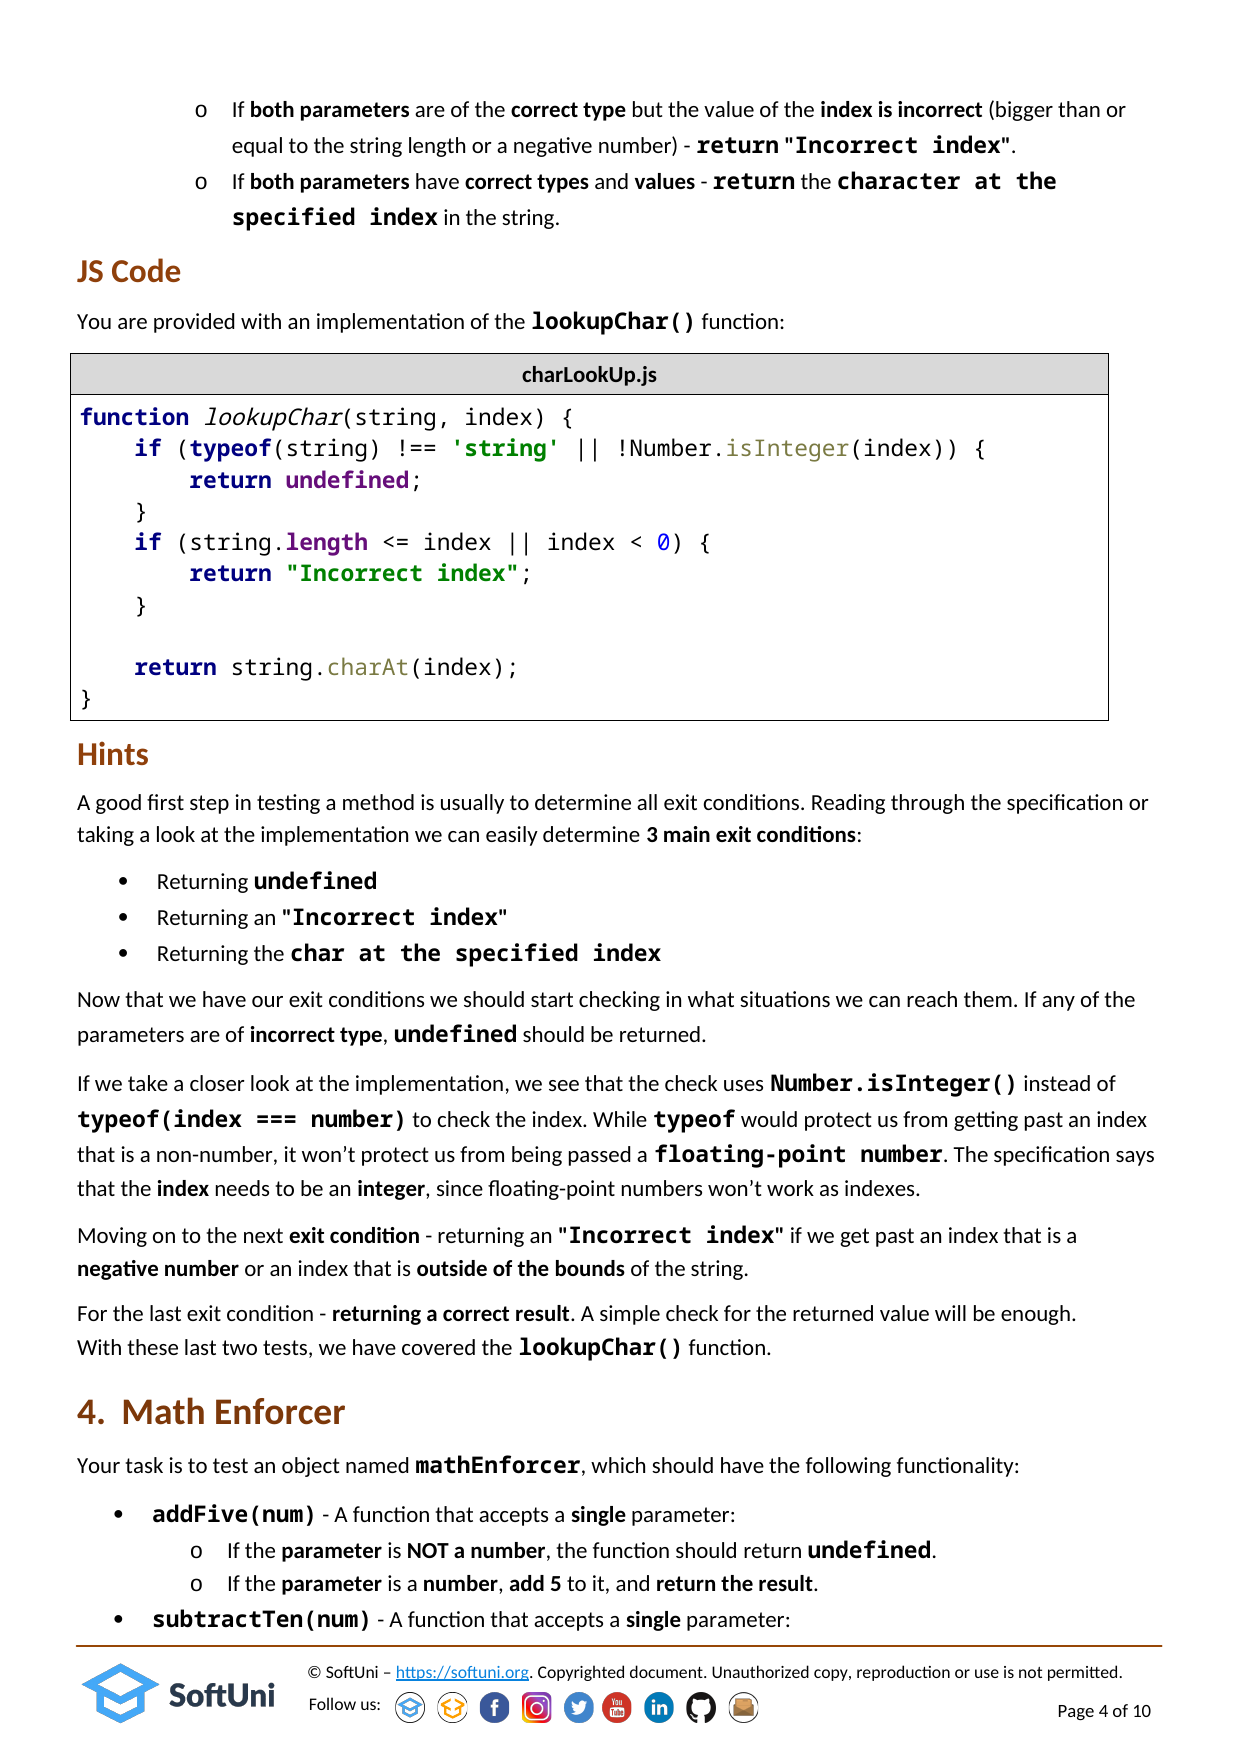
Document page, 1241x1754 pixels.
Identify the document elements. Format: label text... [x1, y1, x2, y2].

picture [479, 1692, 510, 1723]
subtitle Hints [77, 733, 1163, 774]
picture [602, 1692, 632, 1723]
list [189, 1533, 1163, 1565]
table_header charLookUp.js [71, 354, 1108, 394]
picture [644, 1714, 653, 1723]
text Moving on to the next exit condition - returning an "Incorrect index" if we get past an index that is a negative number or an index that is outside of the bounds of the string. [77, 1218, 1163, 1282]
subtitle Math Enforcer [77, 1388, 1163, 1434]
list If both parameters are of the correct type but the value of the index is incorrect (bigger than or equal to the string length or a negative number) - return "Incorrect index". [194, 95, 1163, 161]
list Returning an "Incorrect index" [119, 901, 1163, 932]
text Now that we have our exit conditions we should start checking in what situations we can reach them. If any of the parameters are of incorrect type, undefined should be returned. [77, 985, 1163, 1049]
list If the parameter is a number, add 5 to it, and return the result. [189, 1569, 1163, 1599]
picture [522, 1692, 552, 1723]
text For the last exit condition - returning a correct result. A simple check for the returned value will be enough. With these last two tests, we have covered the lookupChar() function. [77, 1299, 1163, 1363]
picture [437, 1692, 468, 1723]
list Returning the char at the specified index [119, 937, 1163, 968]
picture [658, 1705, 667, 1714]
list Returning undefined [119, 865, 1163, 896]
text If we take a closer look at the implementation, we see that the check uses Number.isInteger() instead of typeof(index === number) to check the index. While typeof would protect us from getting past an index that is a non-number, it won’t protect us from being passed a floating-point number. The specification says that the index needs to be an integer, since floating-point numbers won’t work as indexes. [77, 1067, 1163, 1202]
picture [75, 1658, 281, 1729]
picture [728, 1692, 759, 1723]
picture [686, 1692, 716, 1723]
picture [665, 1692, 674, 1701]
list If both parameters have correct types and values - return the character at the specified index in the string. [194, 165, 1163, 232]
picture [665, 1714, 674, 1723]
subtitle JS Code [77, 250, 1163, 290]
list subtractTen(num) - A function that accepts a single parameter: [114, 1603, 1163, 1634]
text You are provided with an implementation of the lookupChar() function: [77, 305, 1163, 336]
text Your task is to test an object named mathEnforcer, which should have the following functionality: [77, 1449, 1163, 1480]
text А good first step in testing a method is usually to determine all exit conditions. Reading through the specification or taking a look at the implementation we can easily determine 3 main exit conditions: [77, 788, 1163, 848]
picture [644, 1692, 653, 1701]
table_cell function lookupChar(string, index) { if (typeof(string) !== 'string' || !Number.isInteger(index)) { return undefined; } if (string.length <= index || index < 0) { return "Incorrect index"; } return string.charAt(index); } [71, 395, 1108, 719]
picture [395, 1692, 425, 1723]
list addFive(num) - A function that accepts a single parameter: [114, 1498, 1163, 1529]
picture [564, 1692, 594, 1723]
